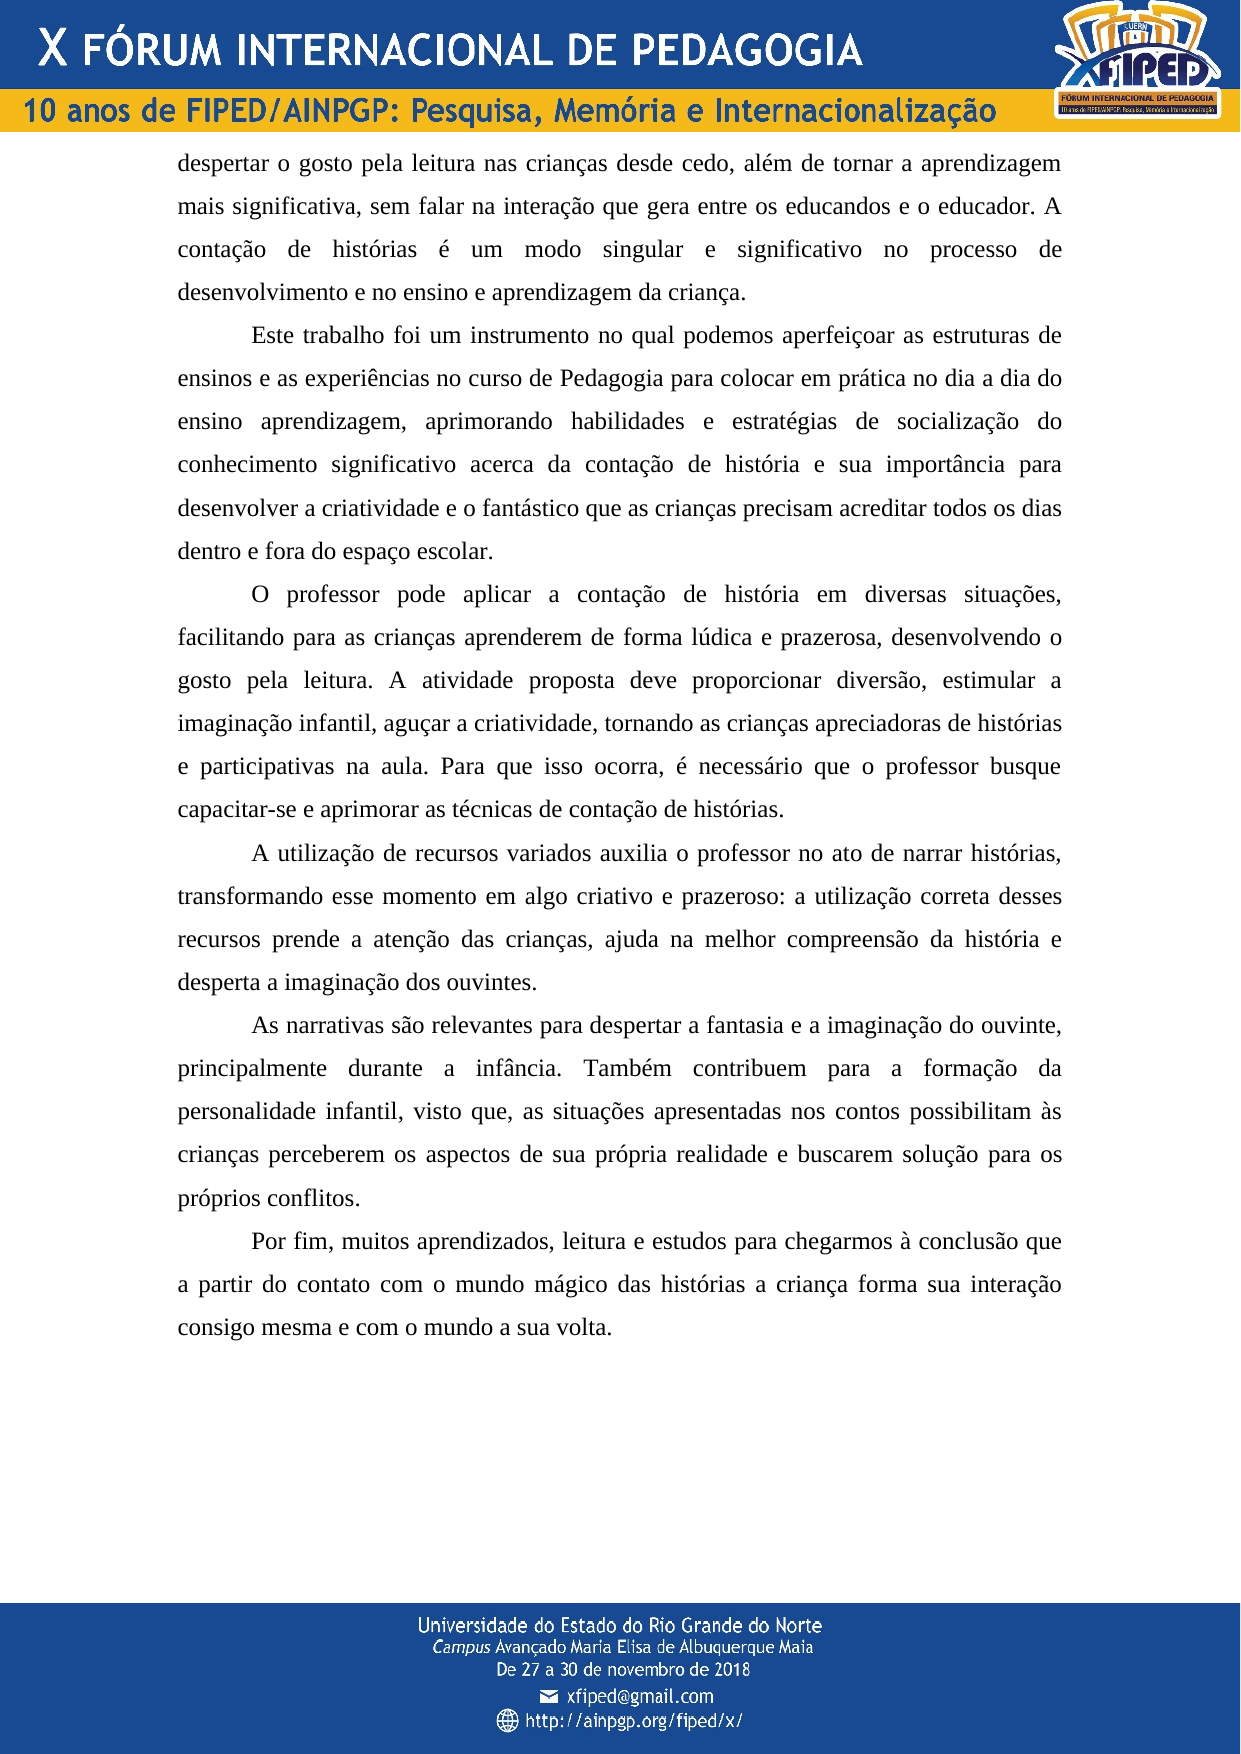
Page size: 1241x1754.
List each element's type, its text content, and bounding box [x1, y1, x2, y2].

text O professor pode aplicar a contação de história em diversas situações, facilitando para as crianças aprenderem de forma lúdica e prazerosa, desenvolvendo o gosto pela leitura. A atividade proposta deve proporcionar diversão, estimular a imaginação infantil, aguçar a criatividade, tornando as crianças apreciadoras de histórias e participativas na aula. Para que isso ocorra, é necessário que o professor busque capacitar-se e aprimorar as técnicas de contação de histórias. [177, 579, 1063, 823]
picture [0, 0, 1241, 132]
text As narrativas são relevantes para despertar a fantasia e a imaginação do ouvinte, principalmente durante a infância. Também contribuem para a formação da personalidade infantil, visto que, as situações apresentadas nos contos possibilitam às crianças perceberem os aspectos de sua própria realidade e buscarem solução para os próprios conflitos. [177, 1010, 1063, 1211]
text Este trabalho foi um instrumento no qual podemos aperfeiçoar as estruturas de ensinos e as experiências no curso de Pedagogia para colocar em prática no dia a dia do ensino aprendizagem, aprimorando habilidades e estratégias de socialização do conhecimento significativo acerca da contação de história e sua importância para desenvolver a criatividade e o fantástico que as crianças precisam acreditar todos os dias dentro e fora do espaço escolar. [177, 320, 1063, 564]
text A utilização de recursos variados auxilia o professor no ato de narrar histórias, transformando esse momento em algo criativo e prazeroso: a utilização correta desses recursos prende a atenção das crianças, ajuda na melhor compreensão da história e desperta a imaginação dos ouvintes. [177, 838, 1063, 996]
text Por fim, muitos aprendizados, leitura e estudos para chegarmos à conclusão que a partir do contato com o mundo mágico das histórias a criança forma sua interação consigo mesma e com o mundo a sua volta. [177, 1226, 1063, 1341]
picture [0, 1603, 1241, 1754]
